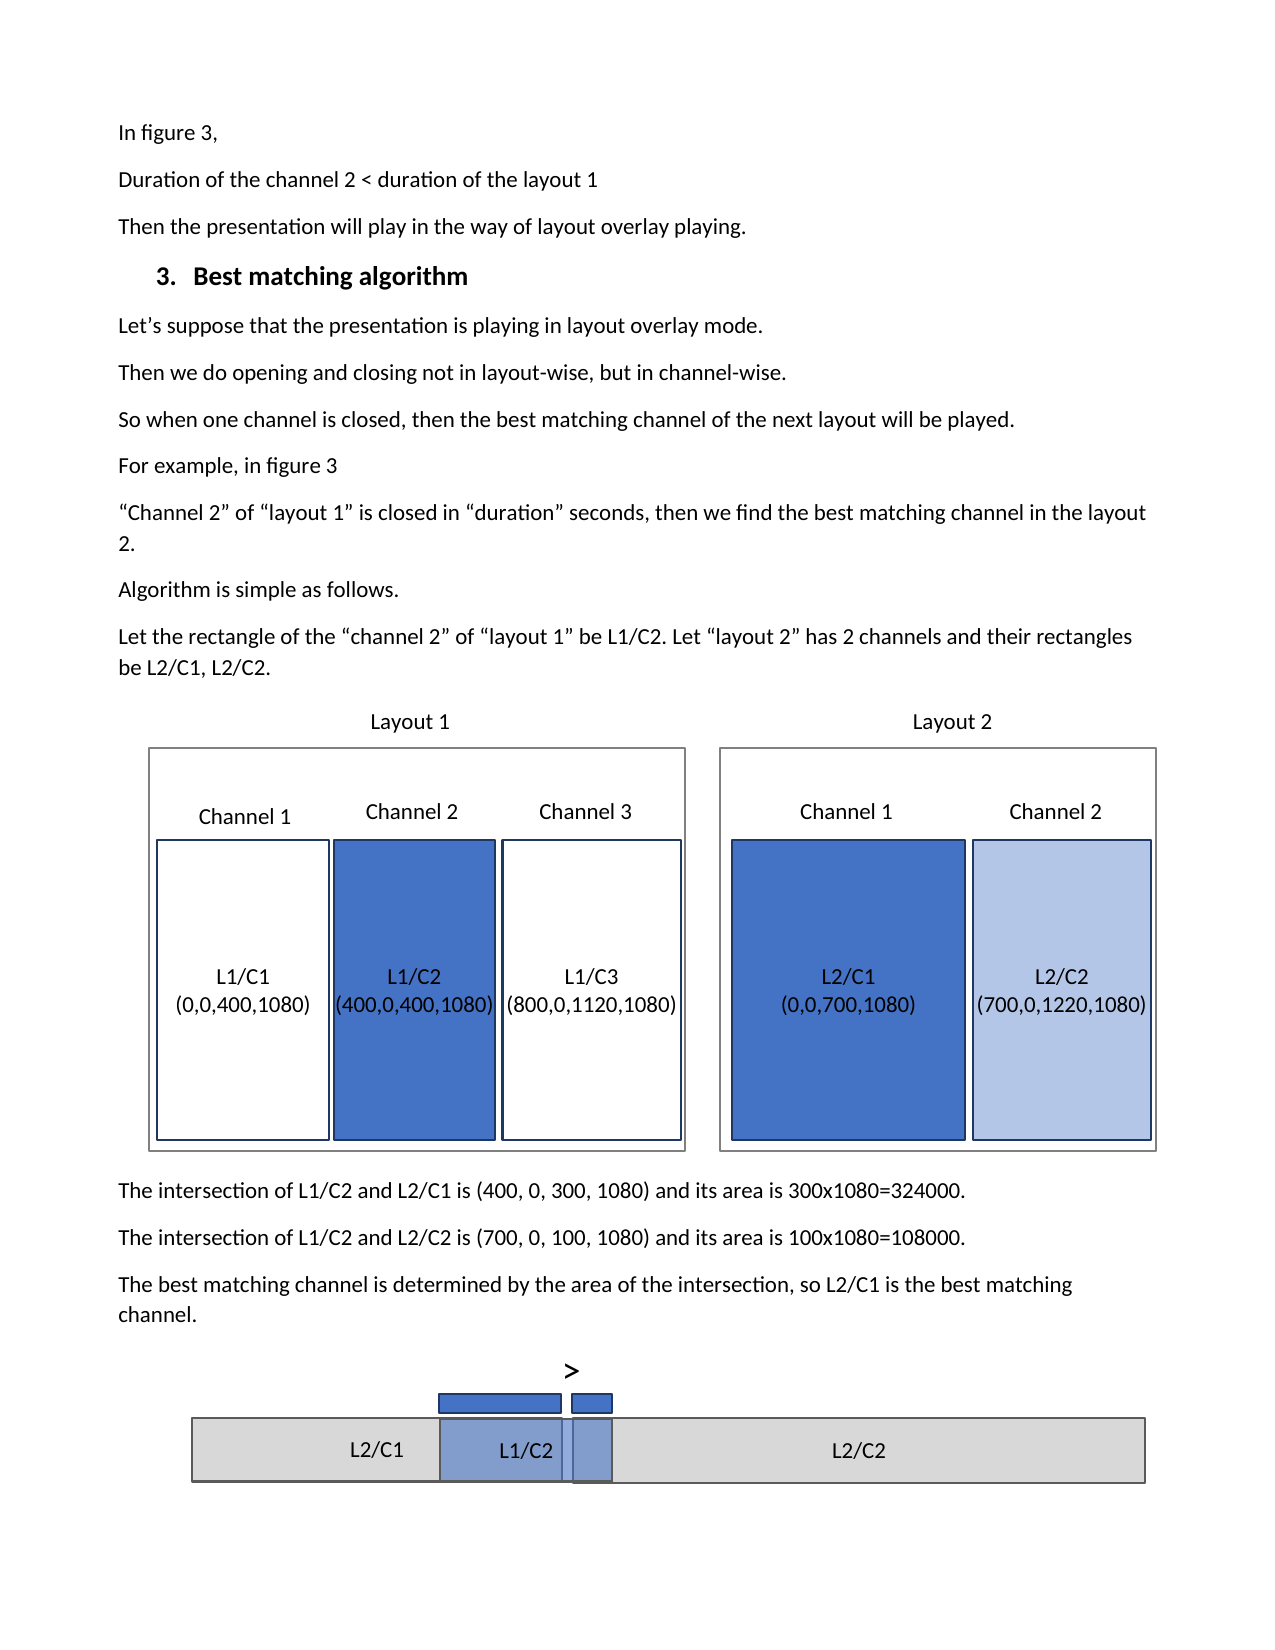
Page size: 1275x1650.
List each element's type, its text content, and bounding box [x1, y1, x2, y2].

text In figure 3, [118, 118, 1157, 146]
list Best matching algorithm [156, 259, 1157, 292]
text “Channel 2” of “layout 1” is closed in “duration” seconds, then we find the best matching channel in the layout 2. [118, 498, 1157, 557]
text The intersection of L1/C2 and L2/C1 is (400, 0, 300, 1080) and its area is 300x1080=324000. [118, 1176, 1157, 1204]
text For example, in figure 3 [118, 452, 1157, 480]
text The intersection of L1/C2 and L2/C2 is (700, 0, 100, 1080) and its area is 100x1080=108000. [118, 1223, 1157, 1251]
text Duration of the channel 2 < duration of the layout 1 [118, 165, 1157, 193]
text So when one channel is closed, then the best matching channel of the next layout will be played. [118, 405, 1157, 433]
text Let’s suppose that the presentation is playing in layout overlay mode. [118, 311, 1157, 339]
text Then the presentation will play in the way of layout overlay playing. [118, 212, 1157, 240]
text The best matching channel is determined by the area of the intersection, so L2/C1 is the best matching channel. [118, 1270, 1157, 1328]
text Algorithm is simple as follows. [118, 576, 1157, 604]
text Then we do opening and closing not in layout-wise, but in channel-wise. [118, 358, 1157, 386]
text Let the rectangle of the “channel 2” of “layout 1” be L1/C2. Let “layout 2” has 2 channels and their rectangles be L2/C1, L2/C2. [118, 622, 1157, 681]
